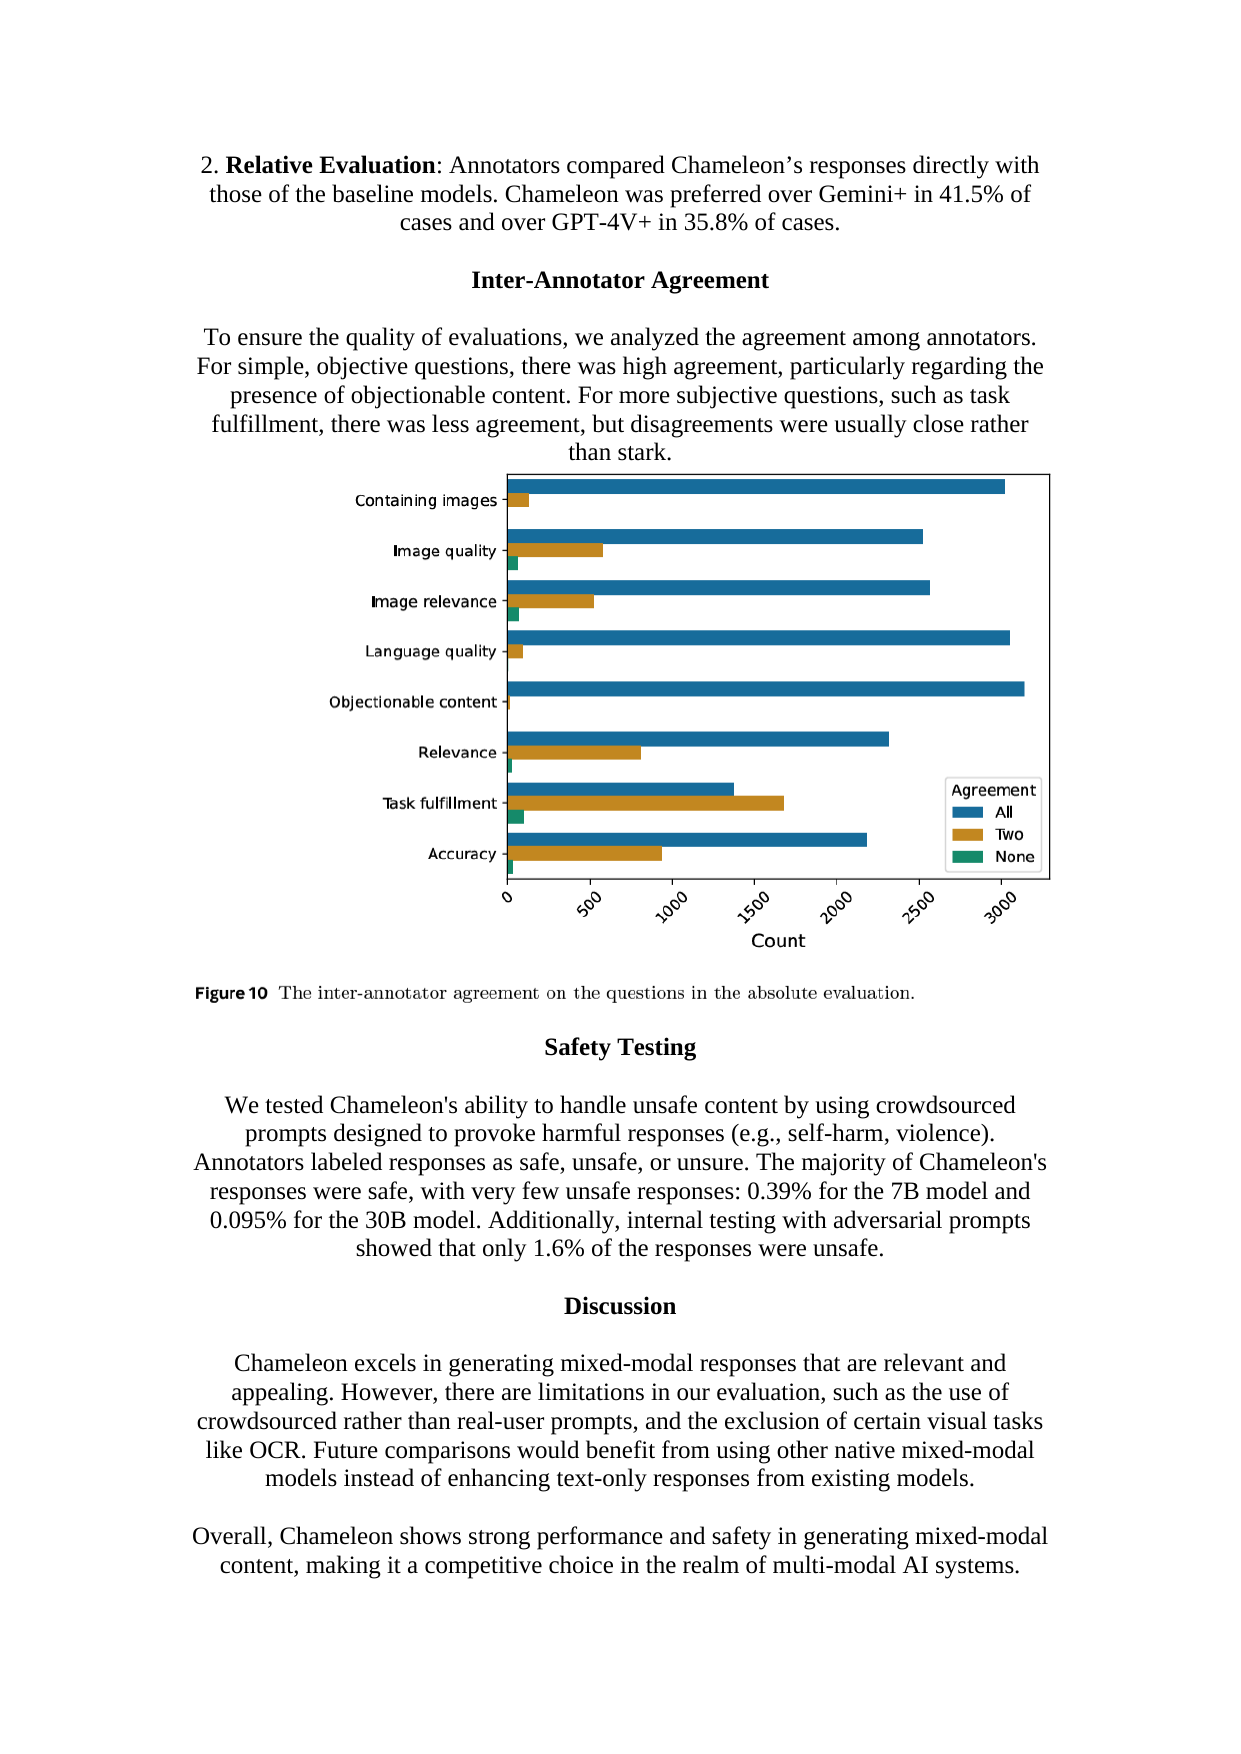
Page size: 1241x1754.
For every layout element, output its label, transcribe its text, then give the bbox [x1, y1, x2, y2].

text Safety Testing [187, 1032, 1053, 1061]
text To ensure the quality of evaluations, we analyzed the agreement among annotators. For simple, objective questions, there was high agreement, particularly regarding the presence of objectionable content. For more subjective questions, such as task fulfillment, there was less agreement, but disagreements were usually close rather than stark. [187, 322, 1053, 466]
text Discussion [187, 1291, 1053, 1320]
picture [188, 466, 1053, 1004]
text Inter-Annotator Agreement [187, 265, 1053, 294]
text 2. Relative Evaluation: Annotators compared Chameleon’s responses directly with those of the baseline models. Chameleon was preferred over Gemini+ in 41.5% of cases and over GPT-4V+ in 35.8% of cases. [187, 150, 1053, 236]
text Chameleon excels in generating mixed-modal responses that are relevant and appealing. However, there are limitations in our evaluation, such as the use of crowdsourced rather than real-user prompts, and the exclusion of certain visual tasks like OCR. Future comparisons would benefit from using other native mixed-modal models instead of enhancing text-only responses from existing models. [187, 1348, 1053, 1492]
text Overall, Chameleon shows strong performance and safety in generating mixed-modal content, making it a competitive choice in the realm of multi-modal AI systems. [187, 1521, 1053, 1578]
text We tested Chameleon's ability to handle unsafe content by using crowdsourced prompts designed to provoke harmful responses (e.g., self-harm, violence). Annotators labeled responses as safe, unsafe, or unsure. The majority of Chameleon's responses were safe, with very few unsafe responses: 0.39% for the 7B model and 0.095% for the 30B model. Additionally, internal testing with adversarial prompts showed that only 1.6% of the responses were unsafe. [187, 1090, 1053, 1262]
